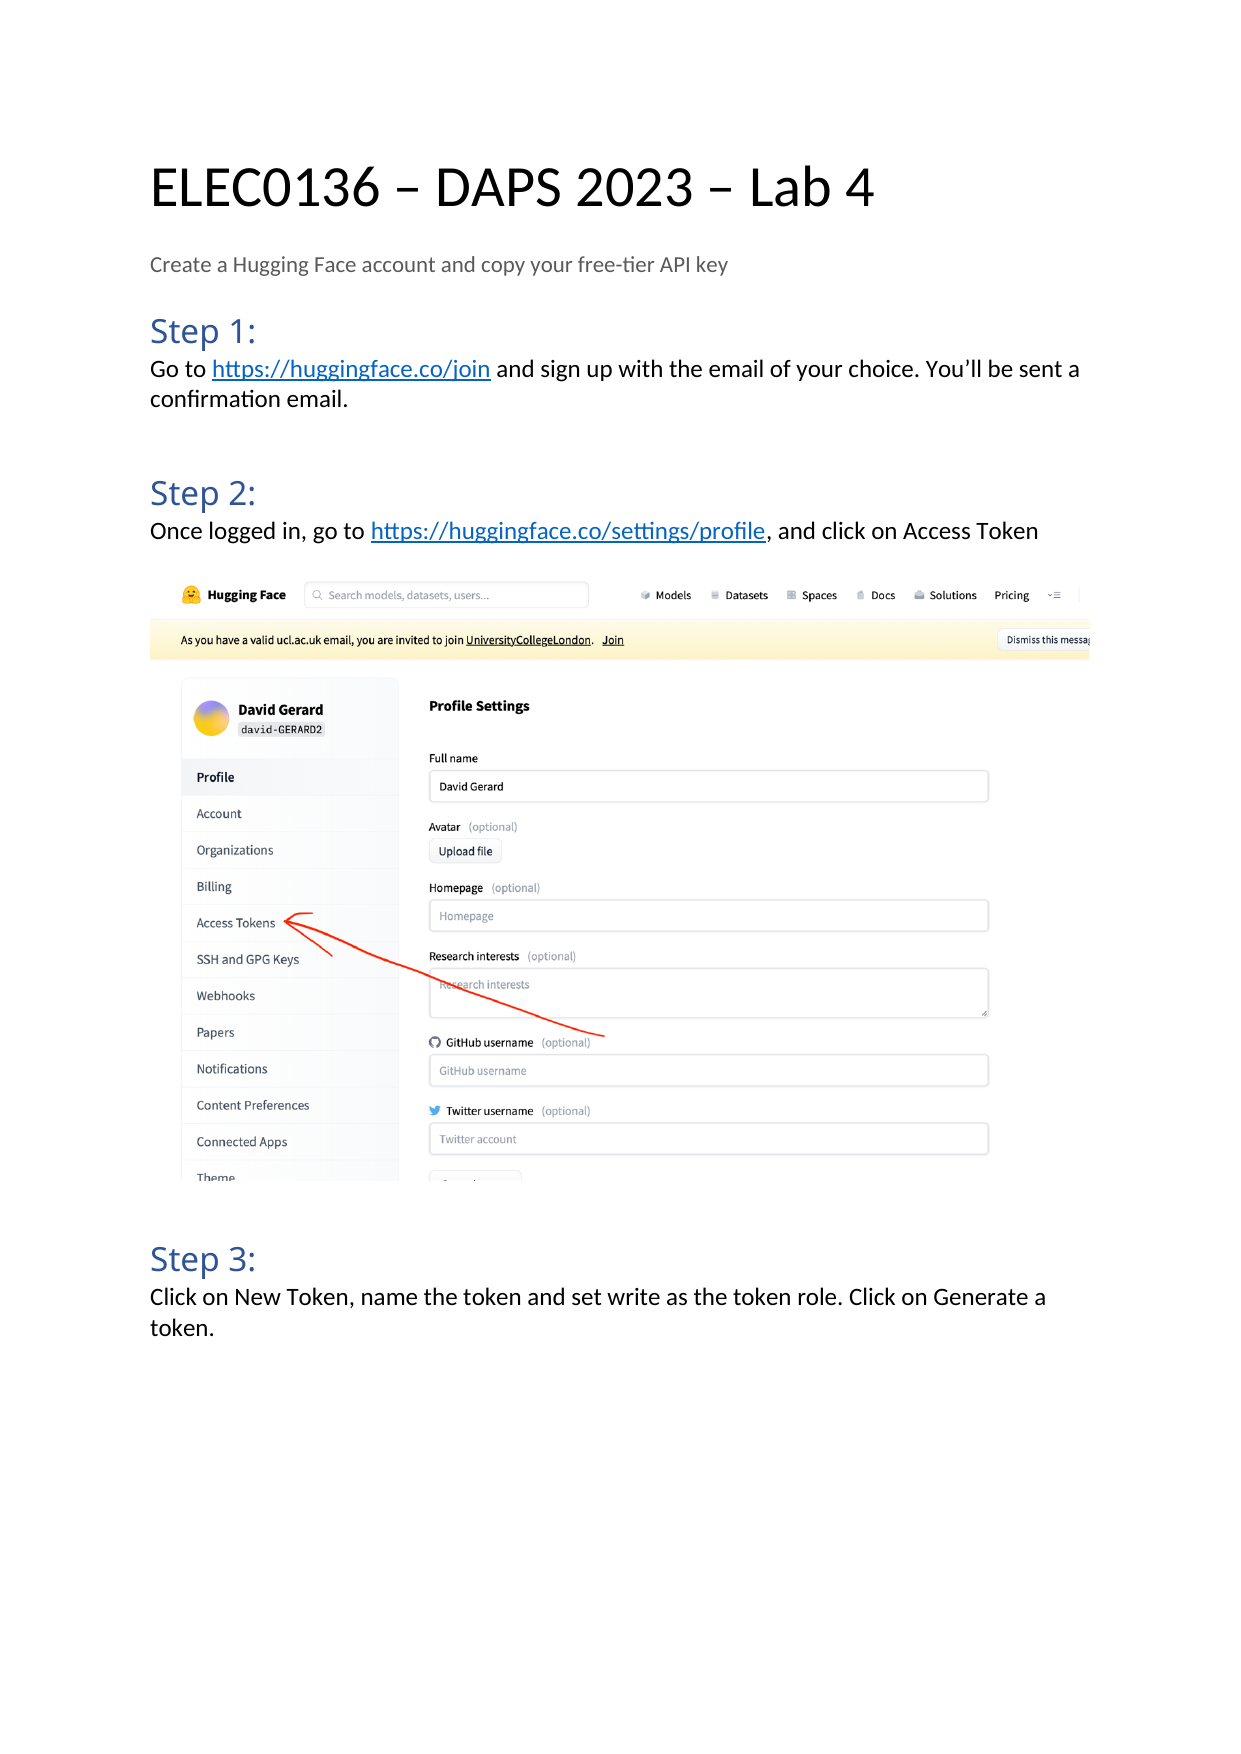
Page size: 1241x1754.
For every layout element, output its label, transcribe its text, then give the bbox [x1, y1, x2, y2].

text ELEC0136 – DAPS 2023 – Lab 4 [150, 150, 1090, 221]
text Click on New Token, name the token and set write as the token role. Click on Generate a token. [150, 1282, 1090, 1343]
text Go to https://huggingface.co/join and sign up with the email of your choice. You’ll be sent a confirmation email. [150, 353, 1090, 414]
picture [150, 576, 1090, 1181]
subtitle Step 3: [150, 1236, 1090, 1282]
text Create a Hugging Face account and copy your free-tier API key [150, 250, 1090, 278]
subtitle Step 1: [150, 308, 1090, 353]
subtitle Step 2: [150, 469, 1090, 515]
text Once logged in, go to https://huggingface.co/settings/profile, and click on Access Token [150, 515, 1090, 546]
